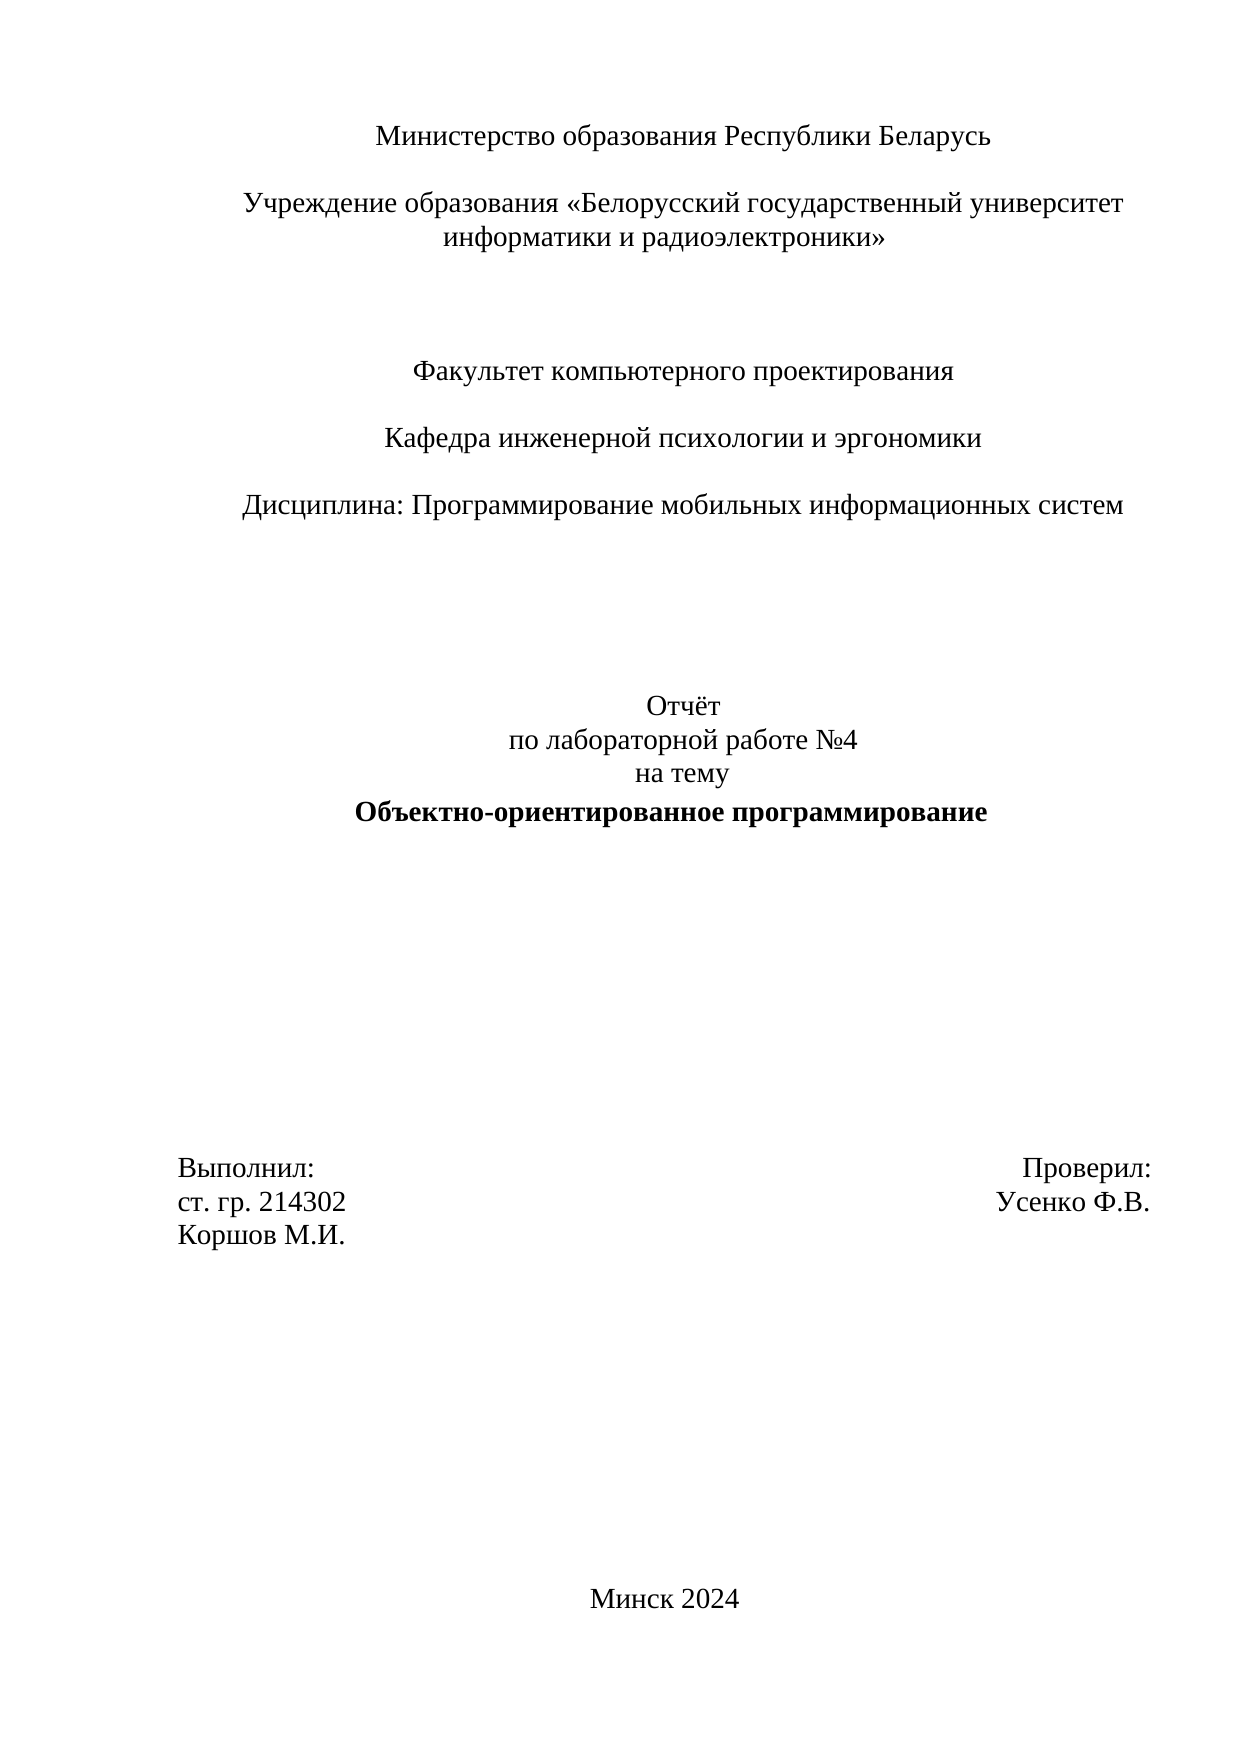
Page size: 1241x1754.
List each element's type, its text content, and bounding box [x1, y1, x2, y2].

text Дисциплина: Программирование мобильных информационных систем [177, 487, 1152, 521]
text Факультет компьютерного проектирования [177, 353, 1152, 386]
text Выполнил: Проверил: [177, 1150, 1169, 1184]
text Учреждение образования «Белорусский государственный университет информатики и радиоэлектроники» [177, 185, 1152, 252]
text Коршов М.И. [177, 1217, 1152, 1251]
text Министерство образования Республики Беларусь [177, 118, 1152, 152]
text Отчёт [177, 688, 1152, 722]
text Минск 2024 [177, 1581, 1152, 1615]
text на тему [635, 755, 1152, 789]
text Объектно-ориентированное программирование [354, 794, 1152, 827]
text Кафедра инженерной психологии и эргономики [177, 420, 1152, 453]
text по лабораторной работе №4 [177, 722, 1152, 755]
text ст. гр. 214302 Усенко Ф.В. [177, 1184, 1177, 1217]
